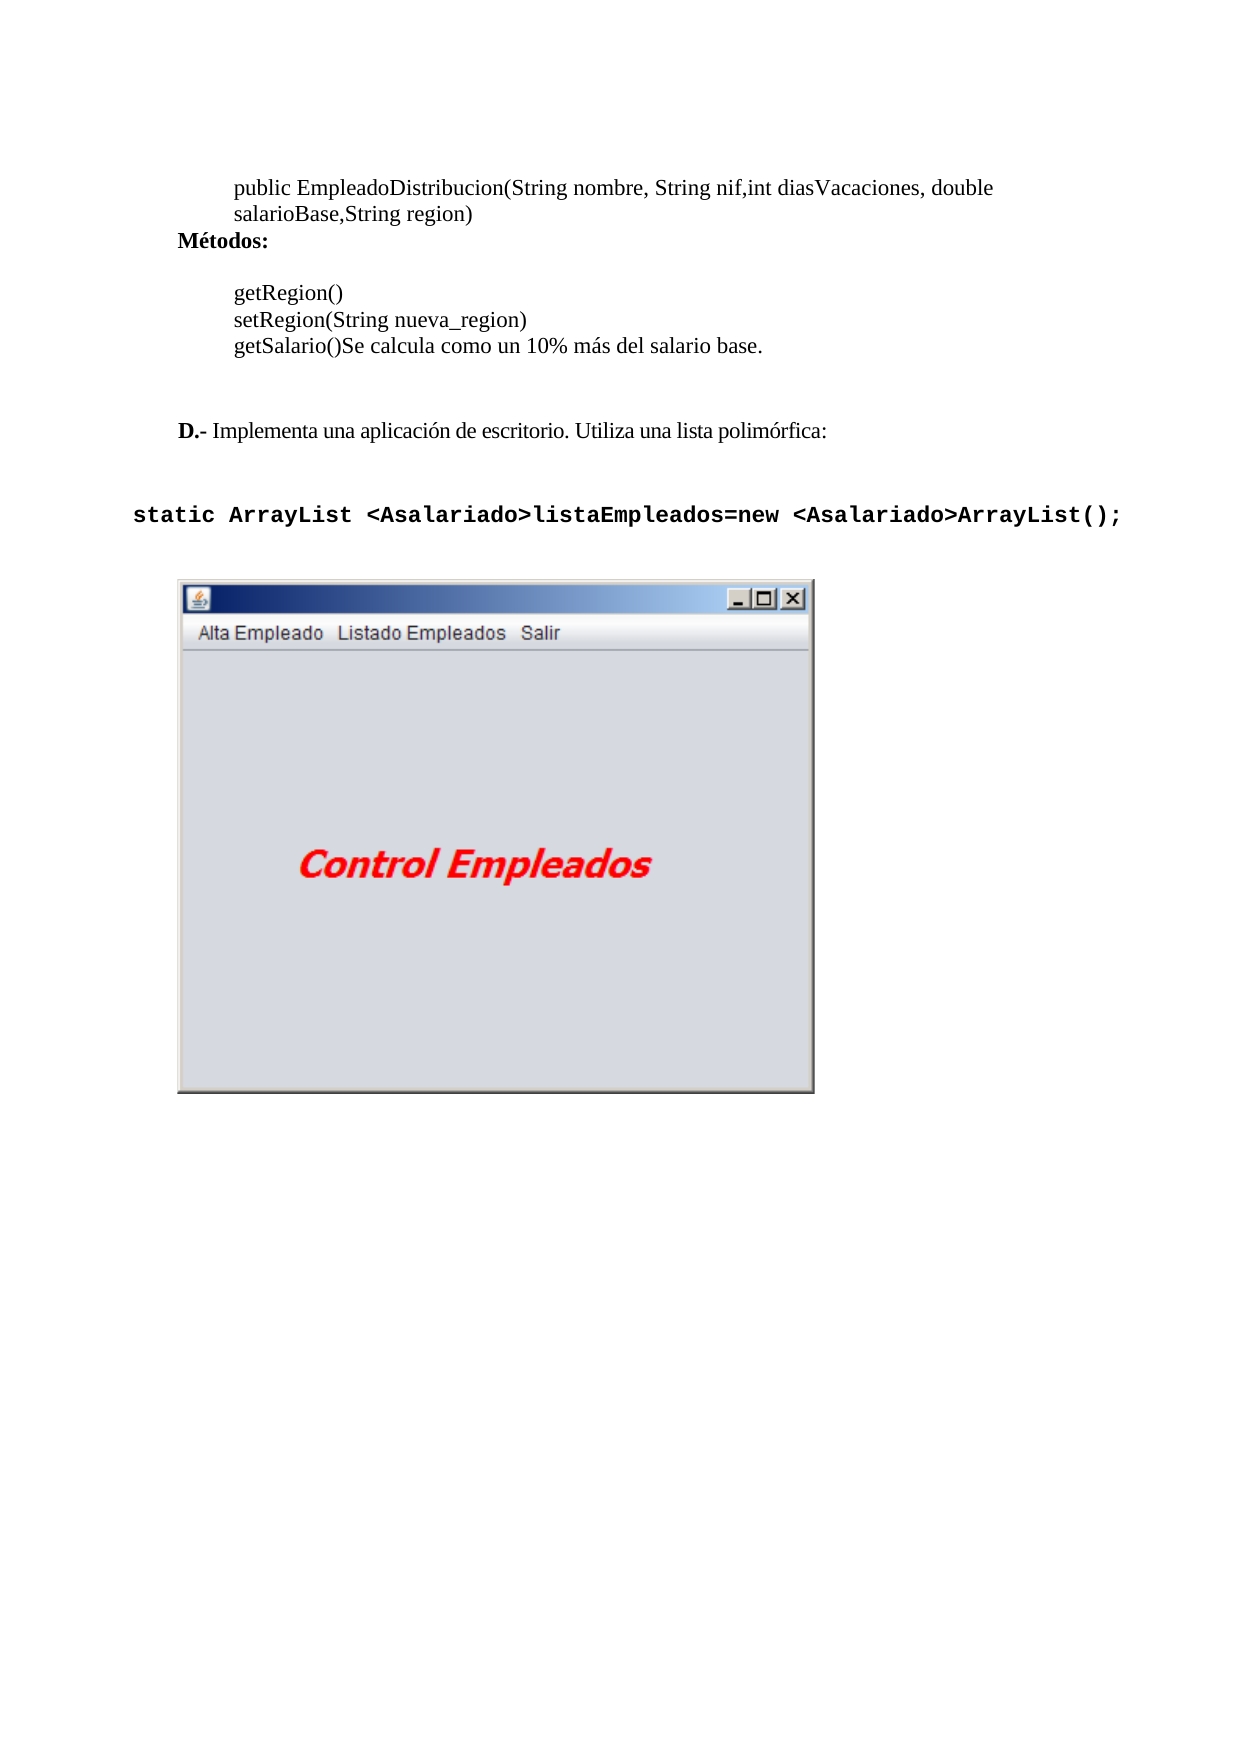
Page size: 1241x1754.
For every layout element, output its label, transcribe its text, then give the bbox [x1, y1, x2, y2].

text getSalario()Se calcula como un 10% más del salario base. [233, 332, 1063, 358]
text public EmpleadoDistribucion(String nombre, String nif,int diasVacaciones, double salarioBase,String region) [233, 174, 1063, 227]
picture [177, 579, 815, 1094]
text setRegion(String nueva_region) [233, 306, 1063, 332]
text D.- Implementa una aplicación de escritorio. Utiliza una lista polimórfica: [178, 417, 1063, 443]
text static ArrayList <Asalariado>listaEmpleados=new <Asalariado>ArrayList(); [88, 504, 1167, 530]
text Métodos: [177, 227, 1063, 253]
text getRegion() [233, 279, 1063, 306]
